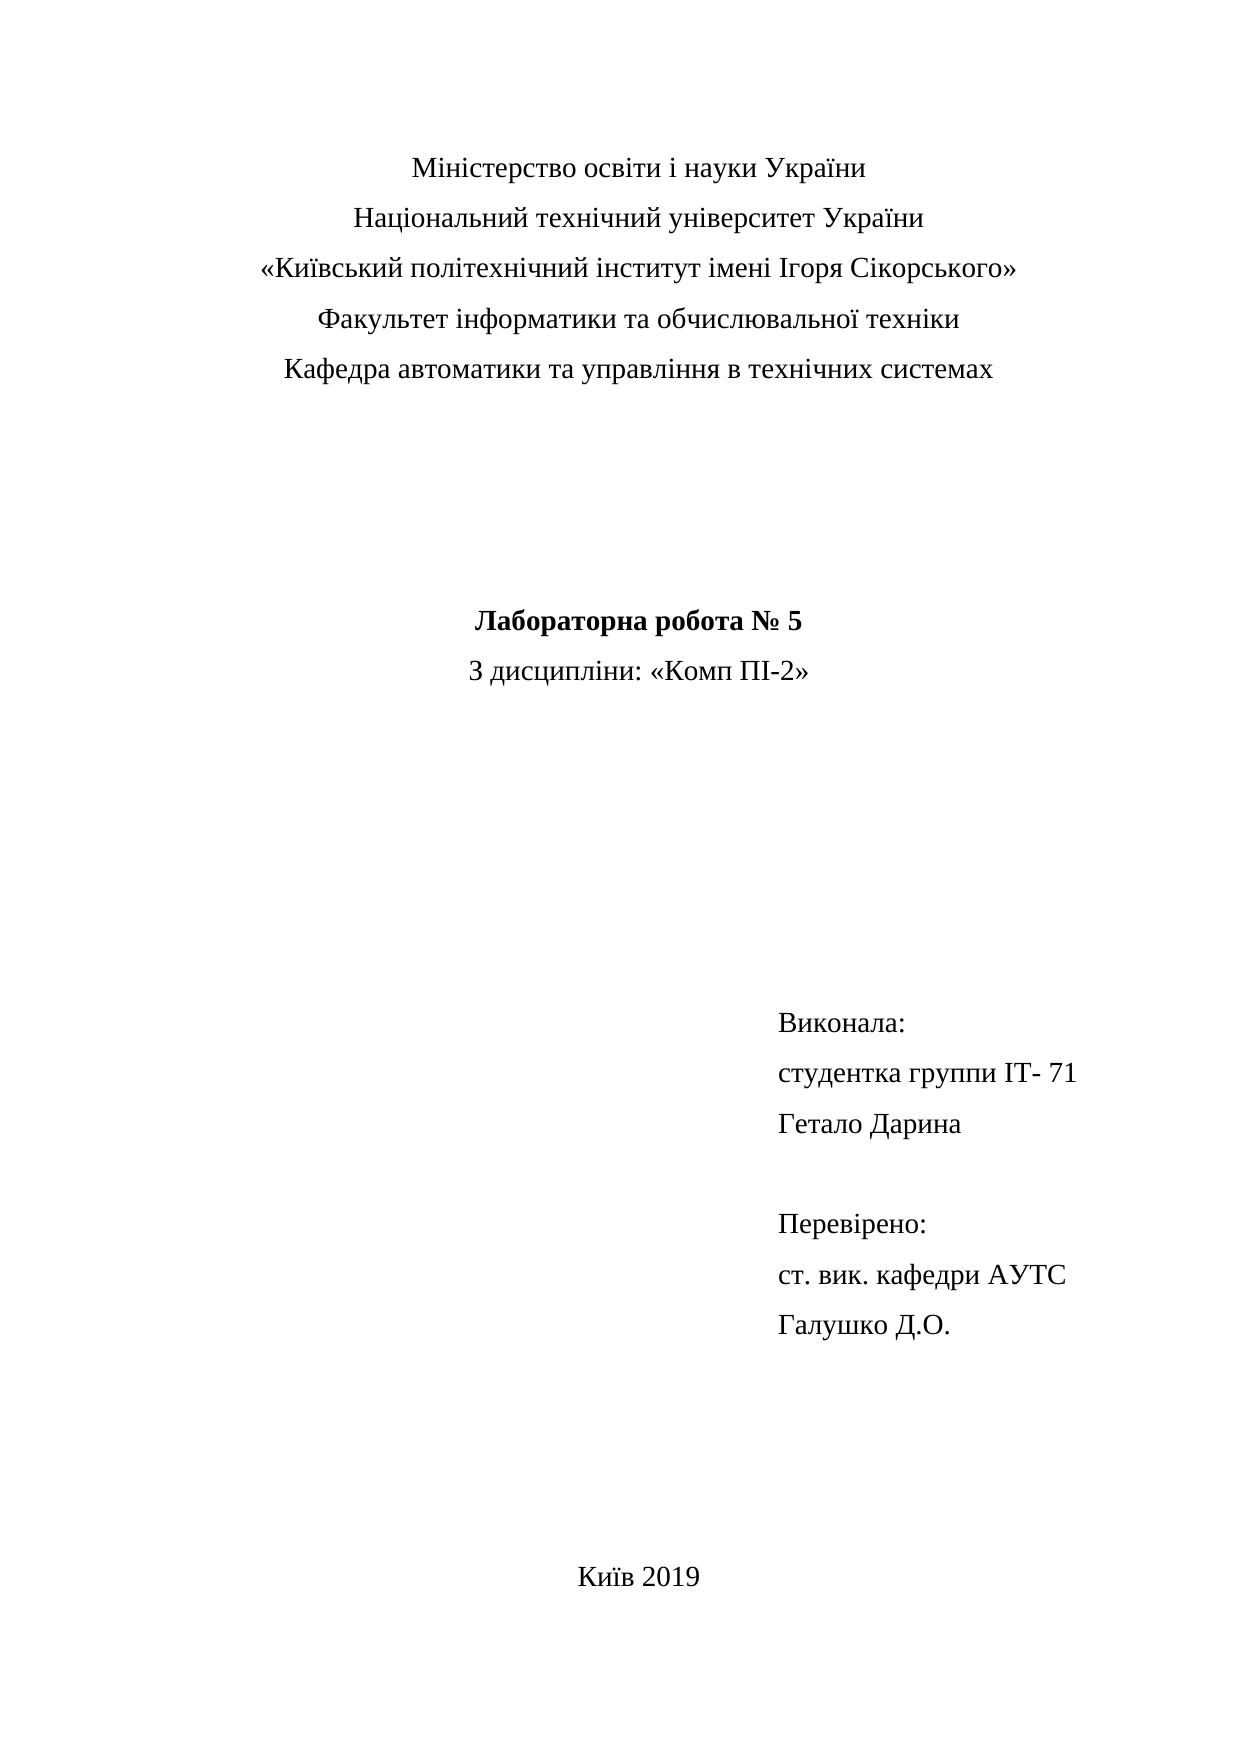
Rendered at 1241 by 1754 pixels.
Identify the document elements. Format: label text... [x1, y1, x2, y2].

text Факультет інформатики та обчислювальної техніки [187, 301, 1090, 334]
text Виконала: [778, 1005, 1090, 1039]
text ст. вик. кафедри АУТС [778, 1257, 1090, 1290]
text Галушко Д.О. [778, 1307, 1090, 1341]
text Міністерство освіти і науки України [187, 150, 1090, 183]
text студентка группи ІТ- 71 [778, 1056, 1090, 1089]
text Гетало Дарина [778, 1106, 1090, 1139]
text Лабораторна робота № 5 [187, 603, 1090, 636]
text Київ 2019 [187, 1559, 1090, 1592]
text Кафедра автоматики та управління в технічних системах [187, 351, 1090, 385]
text З дисципліни: «Комп ПI-2» [187, 653, 1090, 687]
text «Київський політехнічний інститут імені Ігоря Сікорського» [187, 251, 1090, 284]
text Перевірено: [778, 1207, 1090, 1240]
text Національний технічний університет України [187, 200, 1090, 234]
